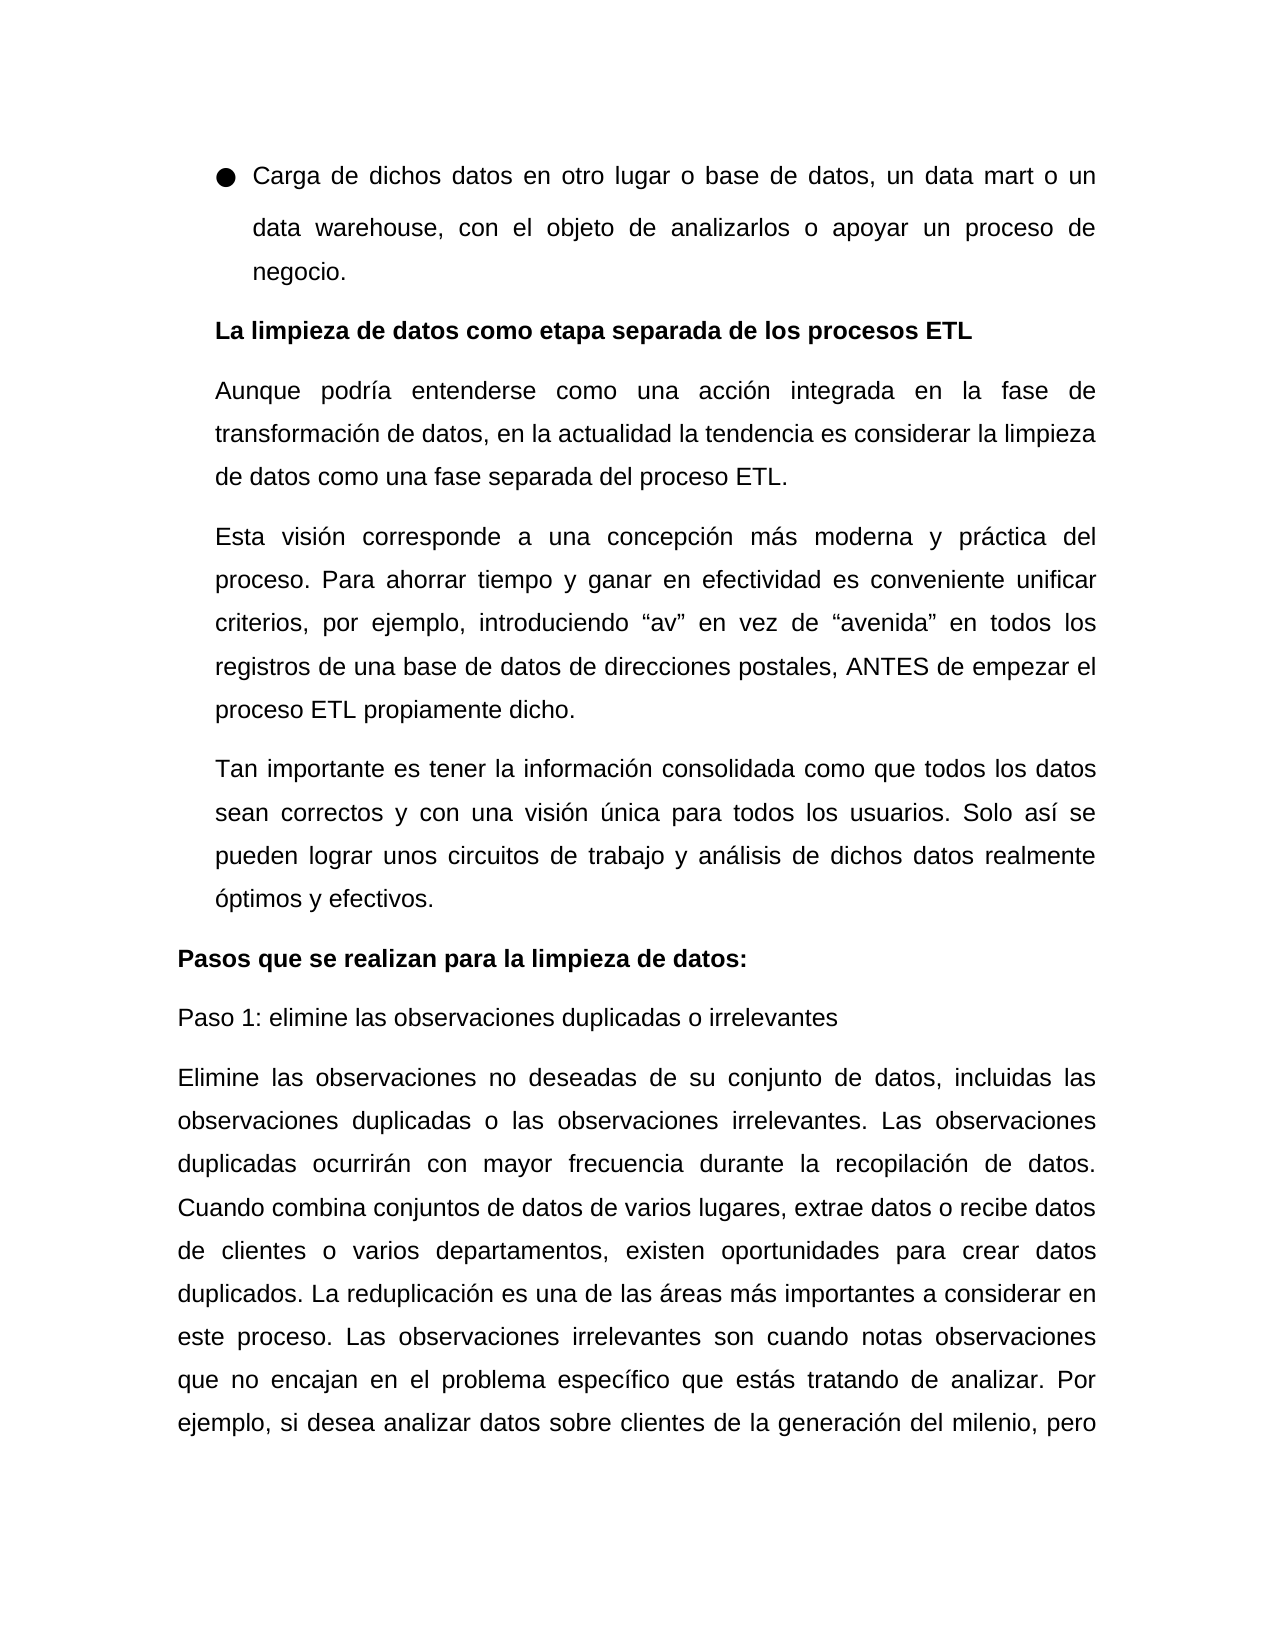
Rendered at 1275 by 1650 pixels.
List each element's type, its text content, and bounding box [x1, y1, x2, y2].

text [177, 1063, 1098, 1437]
text Pasos que se realizan para la limpieza de datos: [177, 943, 1098, 972]
text Esta visión corresponde a una concepción más moderna y práctica del proceso. Para ahorrar tiempo y ganar en efectividad es conveniente unificar criterios, por ejemplo, introduciendo “av” en vez de “avenida” en todos los registros de una base de datos de direcciones postales, ANTES de empezar el proceso ETL propiamente dicho. [215, 522, 1098, 723]
text Aunque podría entenderse como una acción integrada en la fase de transformación de datos, en la actualidad la tendencia es considerar la limpieza de datos como una fase separada del proceso ETL. [215, 376, 1098, 491]
list Carga de dichos datos en otro lugar o base de datos, un data mart o un data warehouse, con el objeto de analizarlos o apoyar un proceso de negocio. [215, 148, 1098, 285]
text Paso 1: elimine las observaciones duplicadas o irrelevantes [177, 1003, 1098, 1032]
text La limpieza de datos como etapa separada de los procesos ETL [215, 316, 1098, 345]
text Tan importante es tener la información consolidada como que todos los datos sean correctos y con una visión única para todos los usuarios. Solo así se pueden lograr unos circuitos de trabajo y análisis de dichos datos realmente óptimos y efectivos. [215, 754, 1098, 912]
